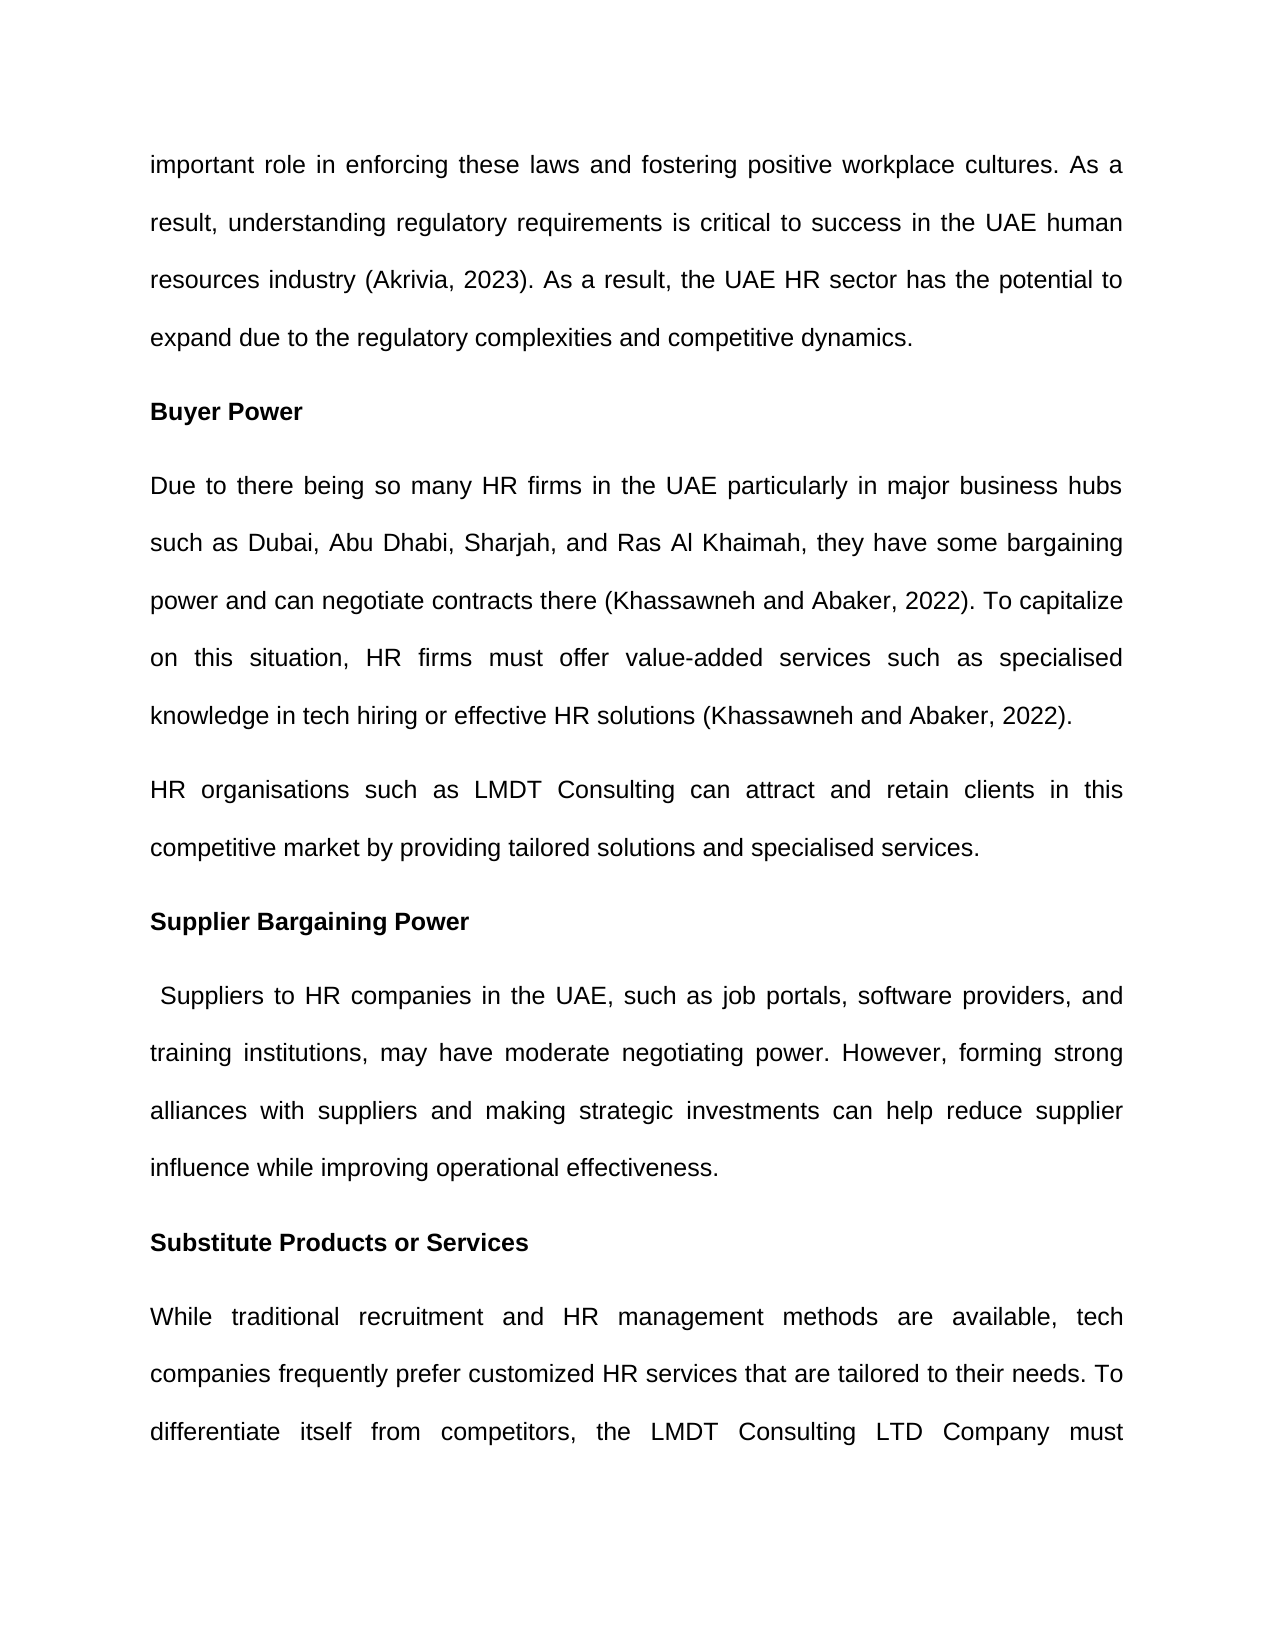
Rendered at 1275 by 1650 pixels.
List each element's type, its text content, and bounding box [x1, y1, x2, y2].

text Buyer Power [150, 397, 1125, 425]
text Due to there being so many HR firms in the UAE particularly in major business hubs such as Dubai, Abu Dhabi, Sharjah, and Ras Al Khaimah, they have some bargaining power and can negotiate contracts there (Khassawneh and Abaker, 2022). To capitalize on this situation, HR firms must offer value-added services such as specialised knowledge in tech hiring or effective HR solutions (Khassawneh and Abaker, 2022). [150, 471, 1125, 729]
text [150, 150, 1125, 351]
text Suppliers to HR companies in the UAE, such as job portals, software providers, and training institutions, may have moderate negotiating power. However, forming strong alliances with suppliers and making strategic investments can help reduce supplier influence while improving operational effectiveness. [150, 981, 1125, 1182]
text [150, 1302, 1125, 1445]
text Supplier Bargaining Power [150, 907, 1125, 935]
text Substitute Products or Services [150, 1227, 1125, 1256]
text HR organisations such as LMDT Consulting can attract and retain clients in this competitive market by providing tailored solutions and specialised services. [150, 775, 1125, 861]
